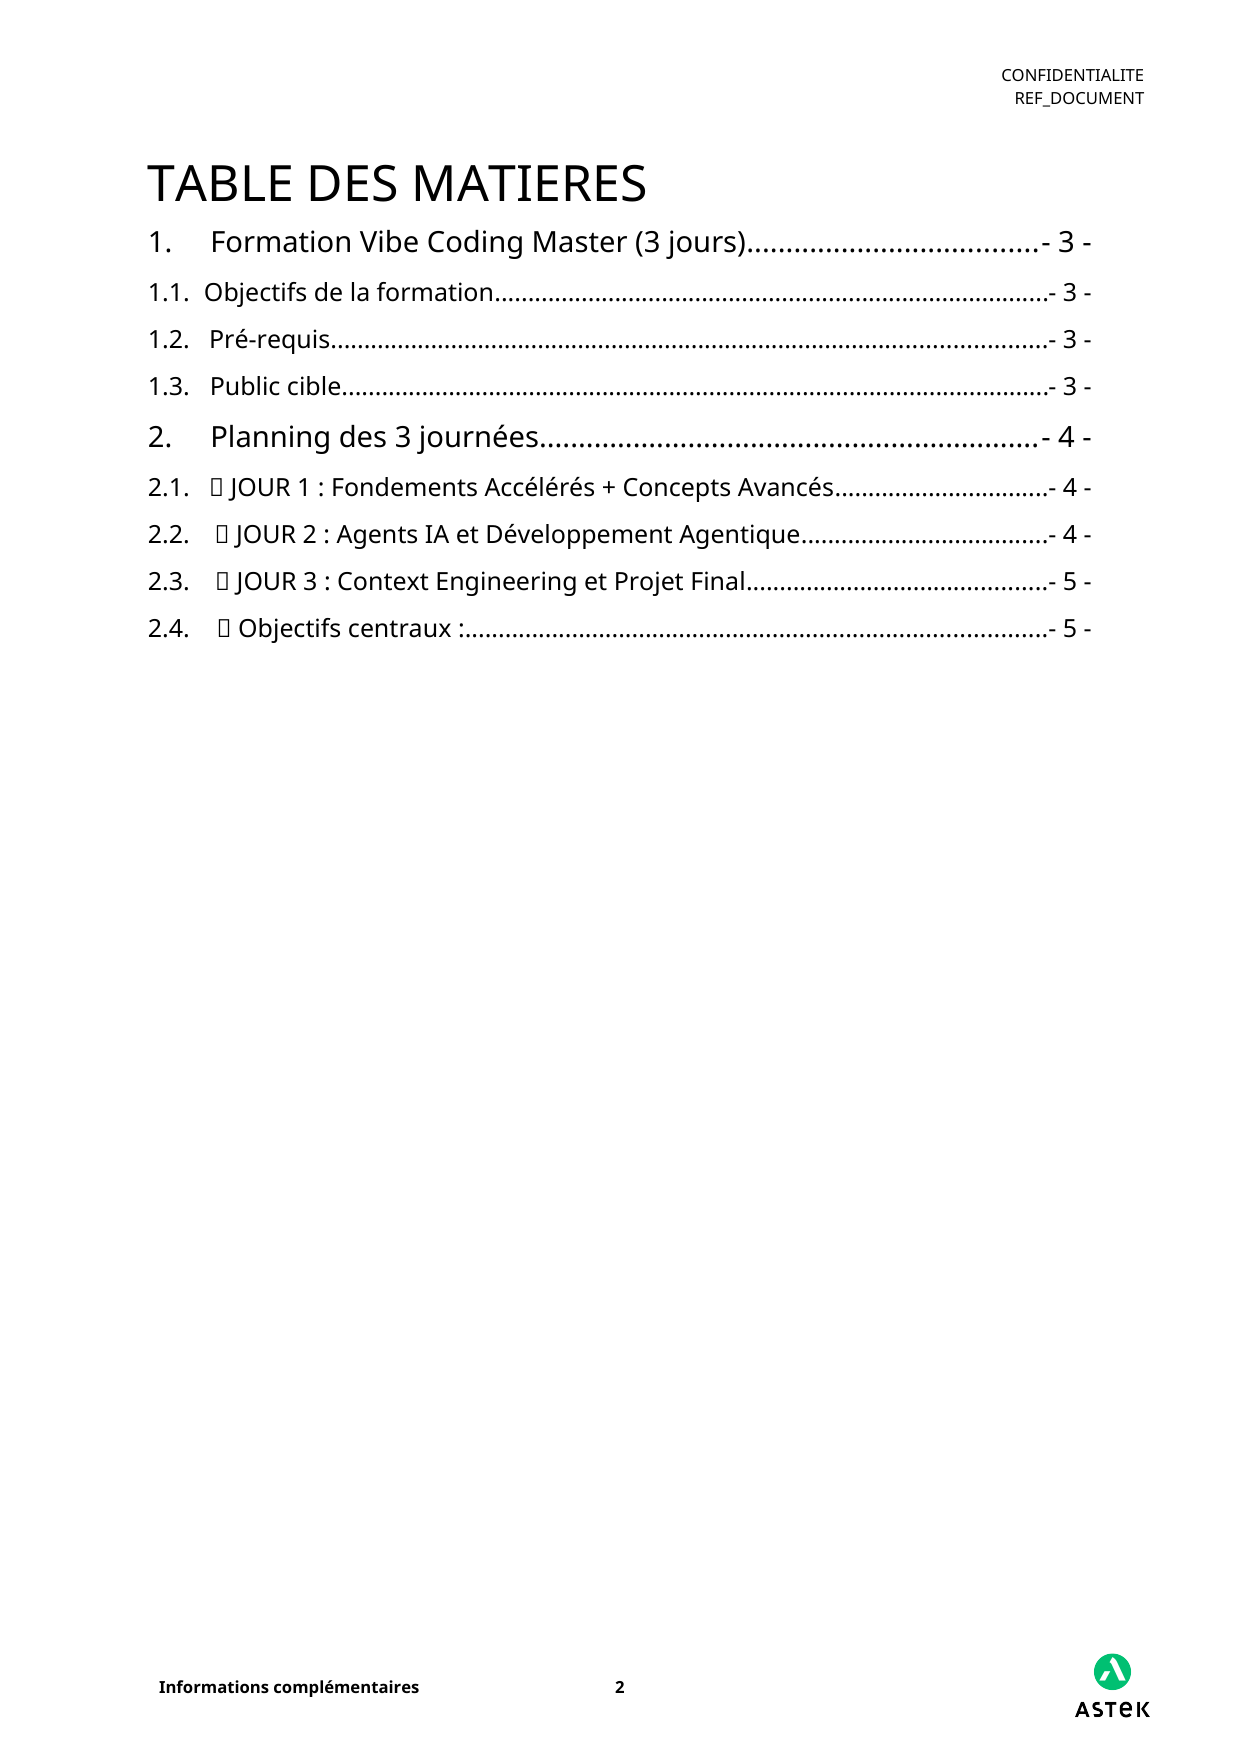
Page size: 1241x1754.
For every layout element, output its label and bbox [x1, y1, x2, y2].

picture [1048, 1650, 1152, 1726]
